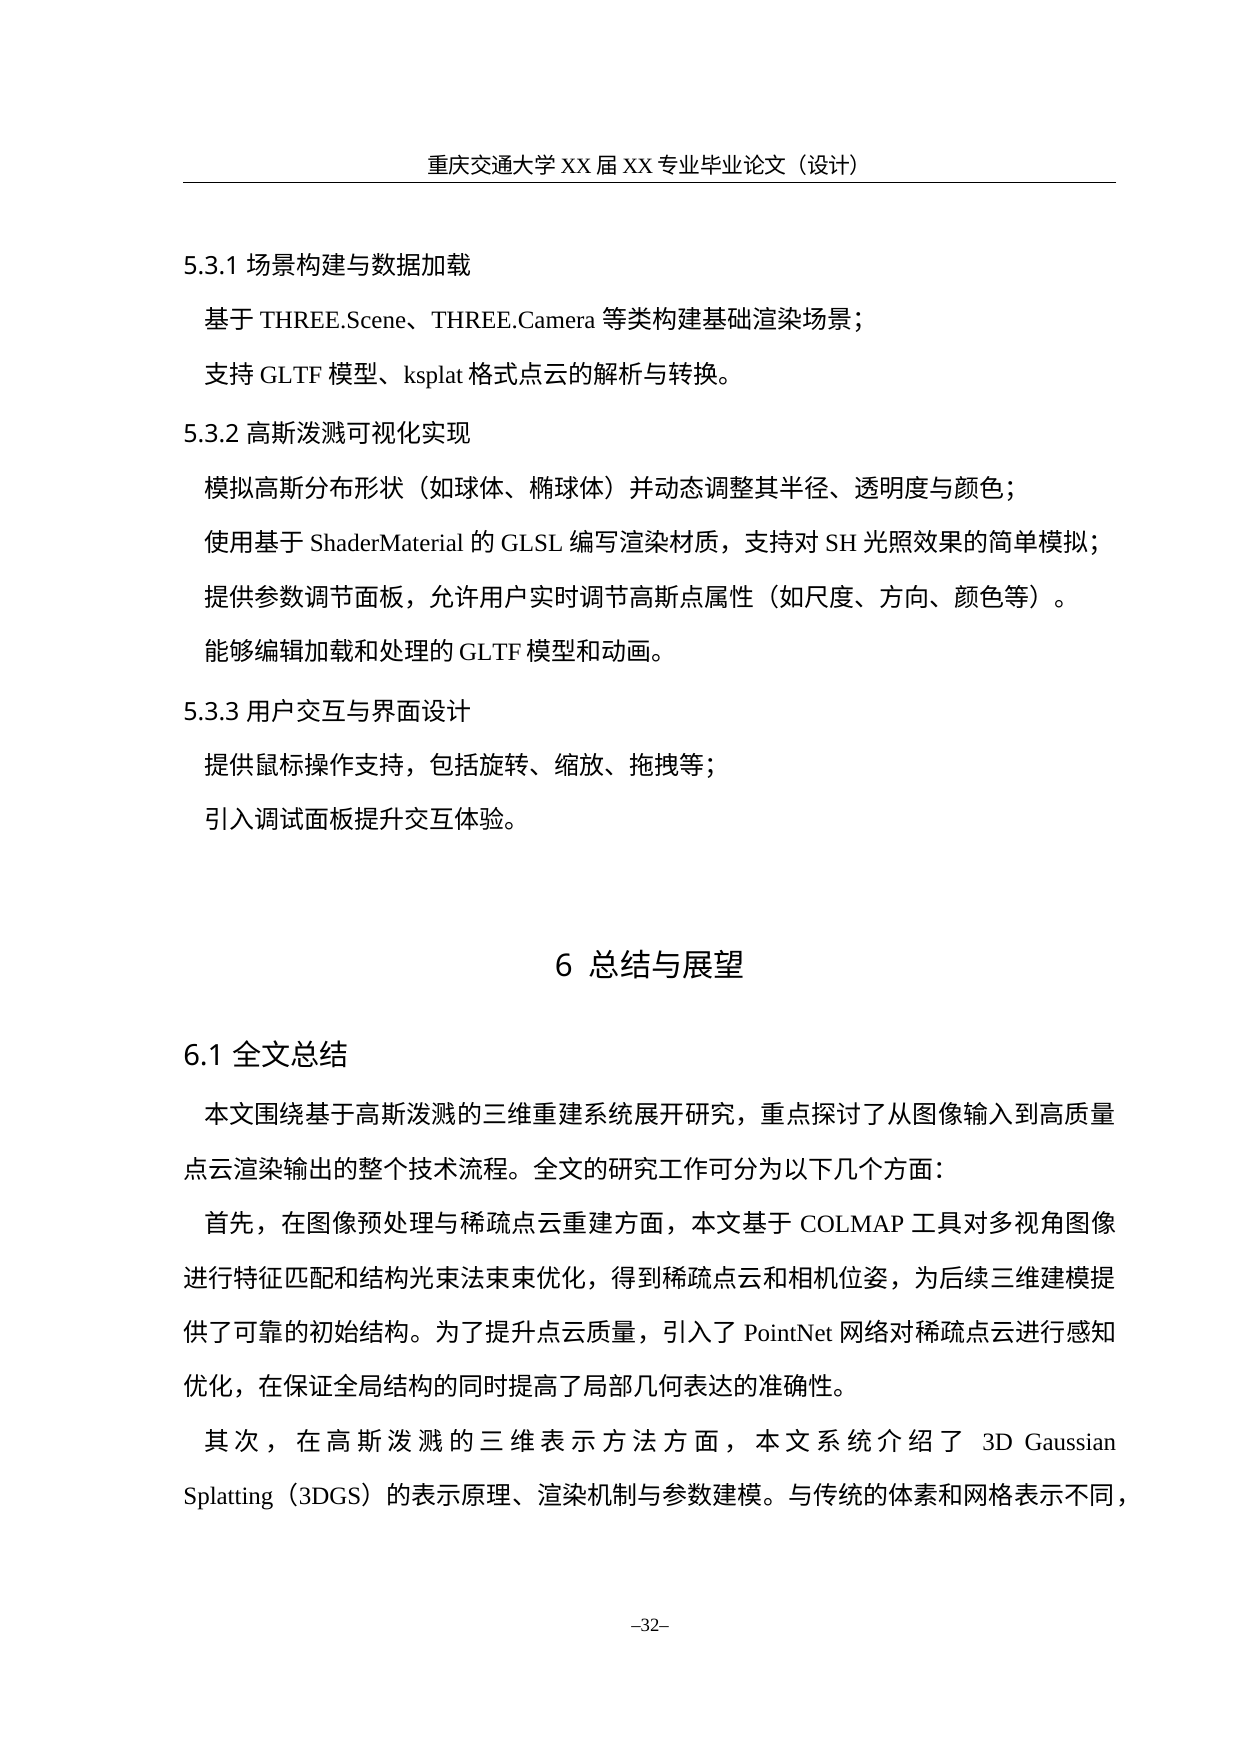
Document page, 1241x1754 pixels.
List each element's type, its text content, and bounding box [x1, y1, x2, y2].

text 引入调试面板提升交互体验。 [183, 800, 1116, 836]
subtitle 5.3.3 用户交互与界面设计 [183, 691, 1116, 727]
text 首先，在图像预处理与稀疏点云重建方面，本文基于 COLMAP 工具对多视角图像进行特征匹配和结构光束法束束优化，得到稀疏点云和相机位姿，为后续三维建模提供了可靠的初始结构。为了提升点云质量，引入了 PointNet 网络对稀疏点云进行感知优化，在保证全局结构的同时提高了局部几何表达的准确性。 [183, 1204, 1116, 1403]
text 支持 GLTF 模型、ksplat格式点云的解析与转换。 [183, 354, 1116, 391]
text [183, 1421, 1116, 1512]
subtitle 5.3.1 场景构建与数据加载 [183, 246, 1116, 282]
text 提供鼠标操作支持，包括旋转、缩放、拖拽等； [183, 745, 1116, 782]
text 能够编辑加载和处理的GLTF模型和动画。 [183, 631, 1116, 668]
text 基于 THREE.Scene、THREE.Camera 等类构建基础渲染场景； [183, 300, 1116, 336]
subtitle 6.1 全文总结 [183, 1031, 1116, 1074]
text 使用基于 ShaderMaterial 的 GLSL 编写渲染材质，支持对 SH 光照效果的简单模拟； [183, 523, 1116, 559]
text 模拟高斯分布形状（如球体、椭球体）并动态调整其半径、透明度与颜色； [183, 468, 1116, 504]
subtitle 5.3.2 高斯泼溅可视化实现 [183, 414, 1116, 450]
subtitle 6 总结与展望 [183, 940, 1116, 986]
text 提供参数调节面板，允许用户实时调节高斯点属性（如尺度、方向、颜色等）。 [183, 577, 1116, 613]
text 本文围绕基于高斯泼溅的三维重建系统展开研究，重点探讨了从图像输入到高质量点云渲染输出的整个技术流程。全文的研究工作可分为以下几个方面： [183, 1095, 1116, 1186]
